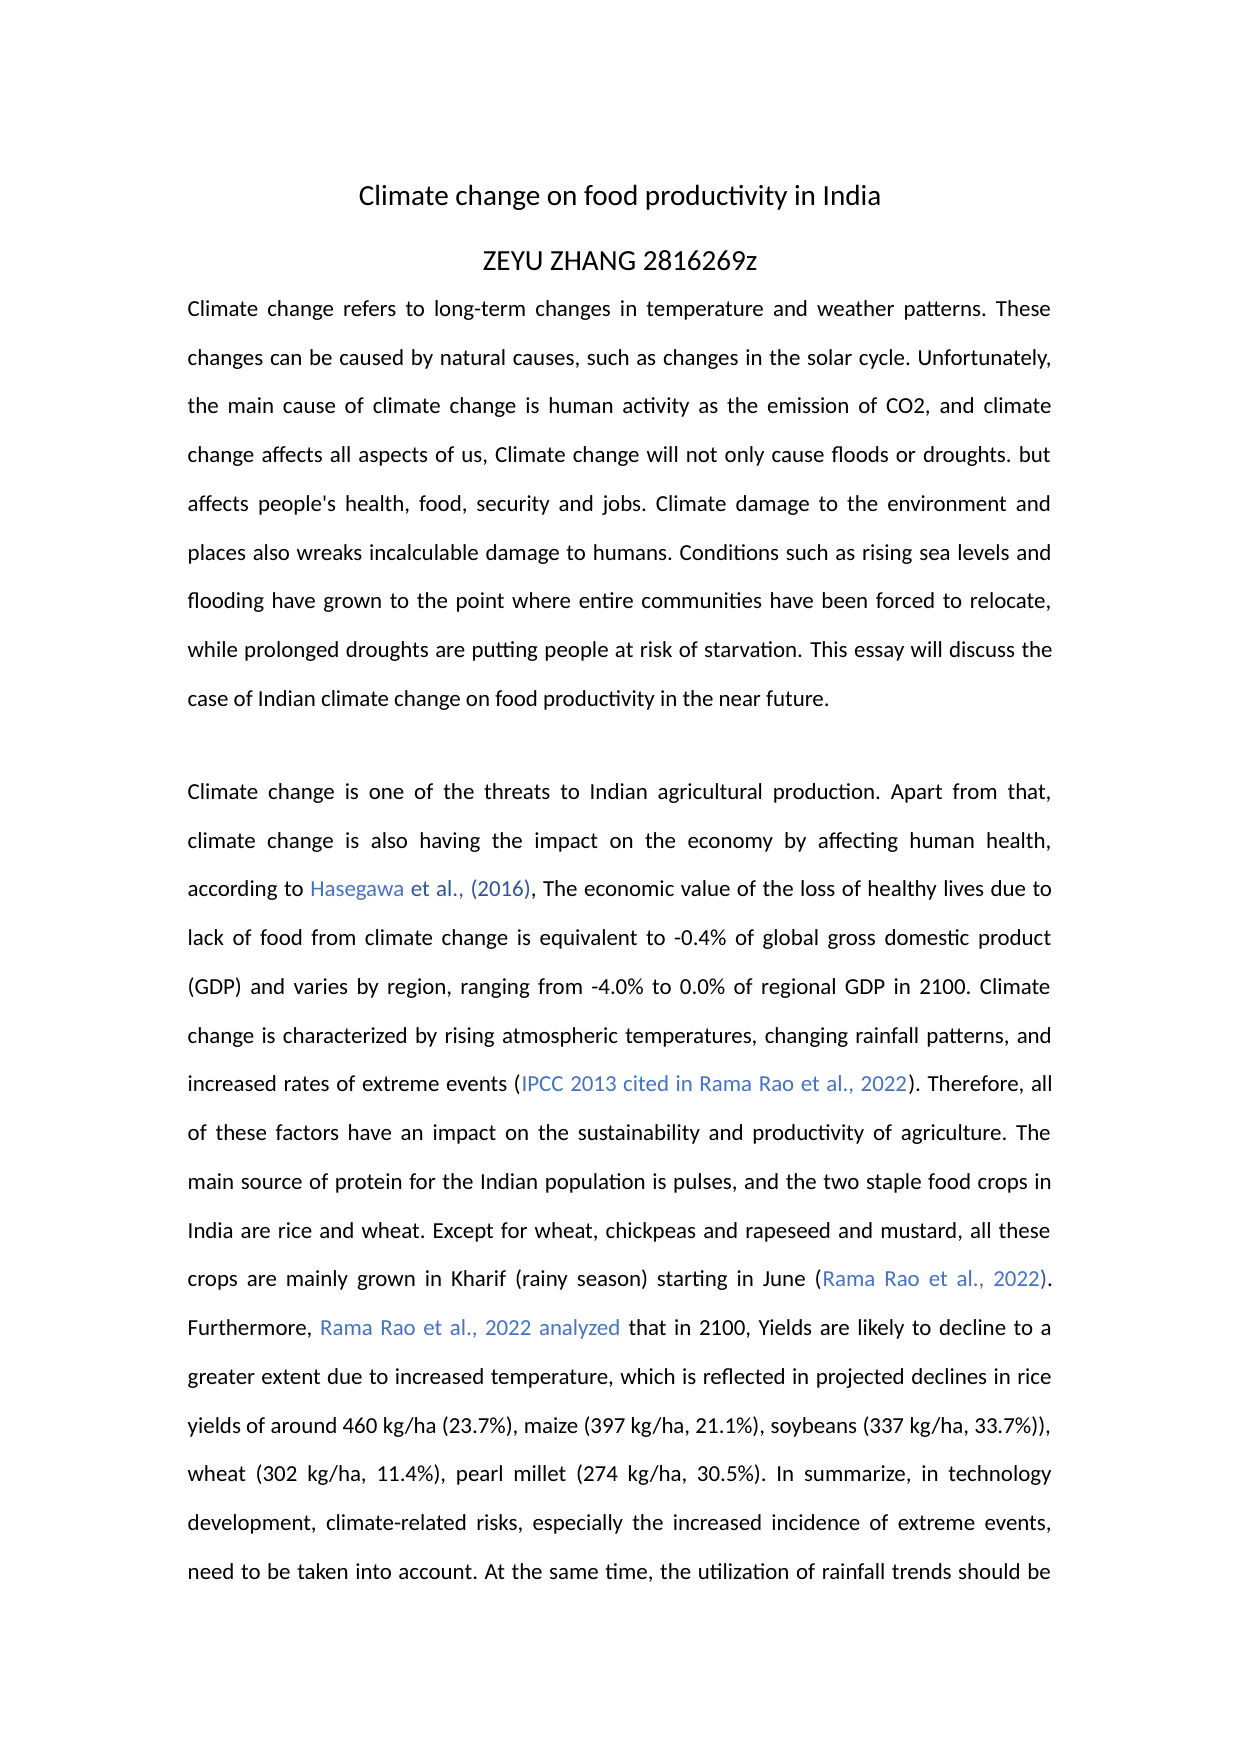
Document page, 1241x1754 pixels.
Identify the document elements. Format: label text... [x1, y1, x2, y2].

text Climate change on food productivity in India [187, 162, 1053, 227]
text Climate change refers to long-term changes in temperature and weather patterns. These changes can be caused by natural causes, such as changes in the solar cycle. Unfortunately, the main cause of climate change is human activity as the emission of CO2, and climate change affects all aspects of us, Climate change will not only cause floods or droughts. but affects people's health, food, security and jobs. Climate damage to the environment and places also wreaks incalculable damage to humans. Conditions such as rising sea levels and flooding have grown to the point where entire communities have been forced to relocate, while prolonged droughts are putting people at risk of starvation. This essay will discuss the case of Indian climate change on food productivity in the near future. [187, 292, 1053, 714]
text ZEYU ZHANG 2816269z [187, 227, 1053, 292]
